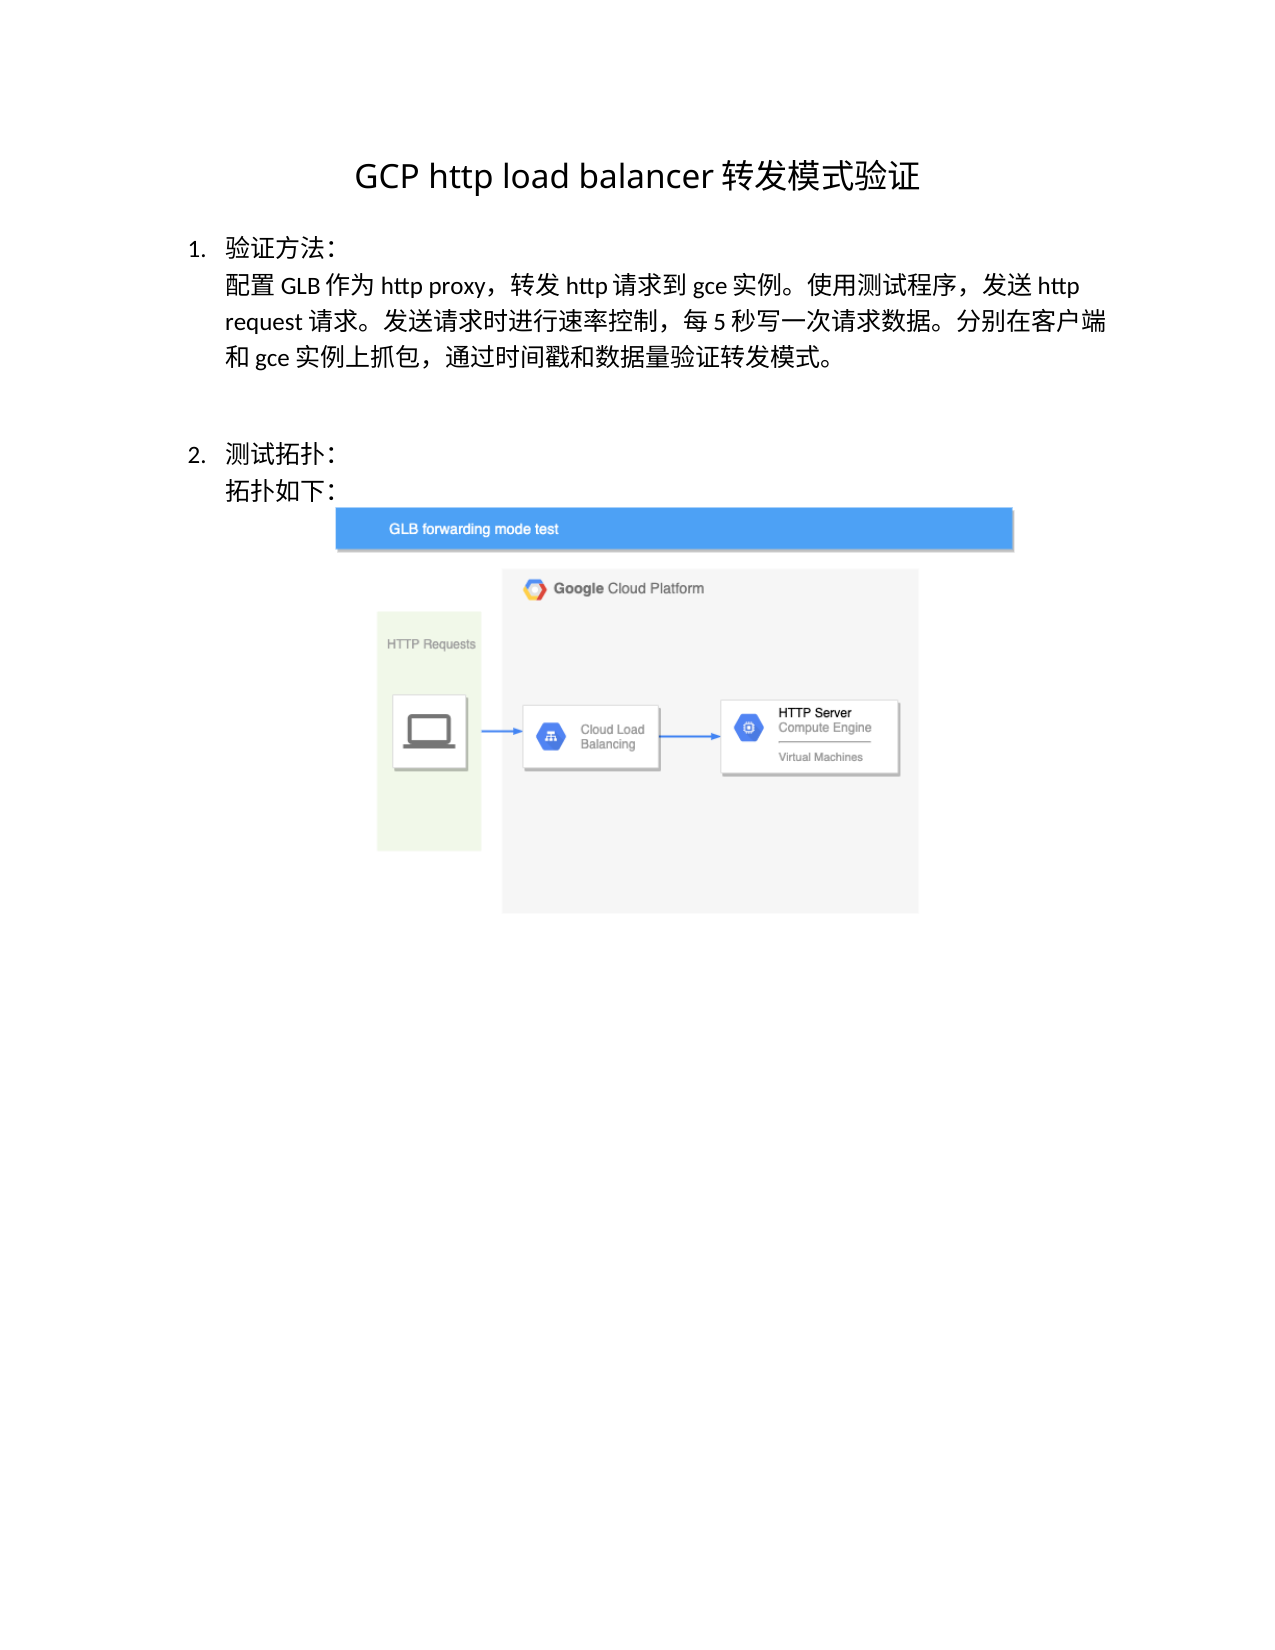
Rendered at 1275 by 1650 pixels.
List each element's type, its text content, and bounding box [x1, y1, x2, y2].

list 验证方法： [187, 229, 1125, 265]
text GCP http load balancer转发模式验证 [150, 150, 1125, 198]
list 配置 GLB作为http proxy，转发http请求到gce实例。使用测试程序，发送http request请求。发送请求时进行速率控制，每5秒写一次请求数据。分别在客户端和gce实例上抓包，通过时间戳和数据量验证转发模式。 [225, 265, 1125, 374]
picture [335, 507, 1015, 914]
text 拓扑如下： [225, 471, 1125, 507]
list 测试拓扑： [187, 435, 1125, 471]
